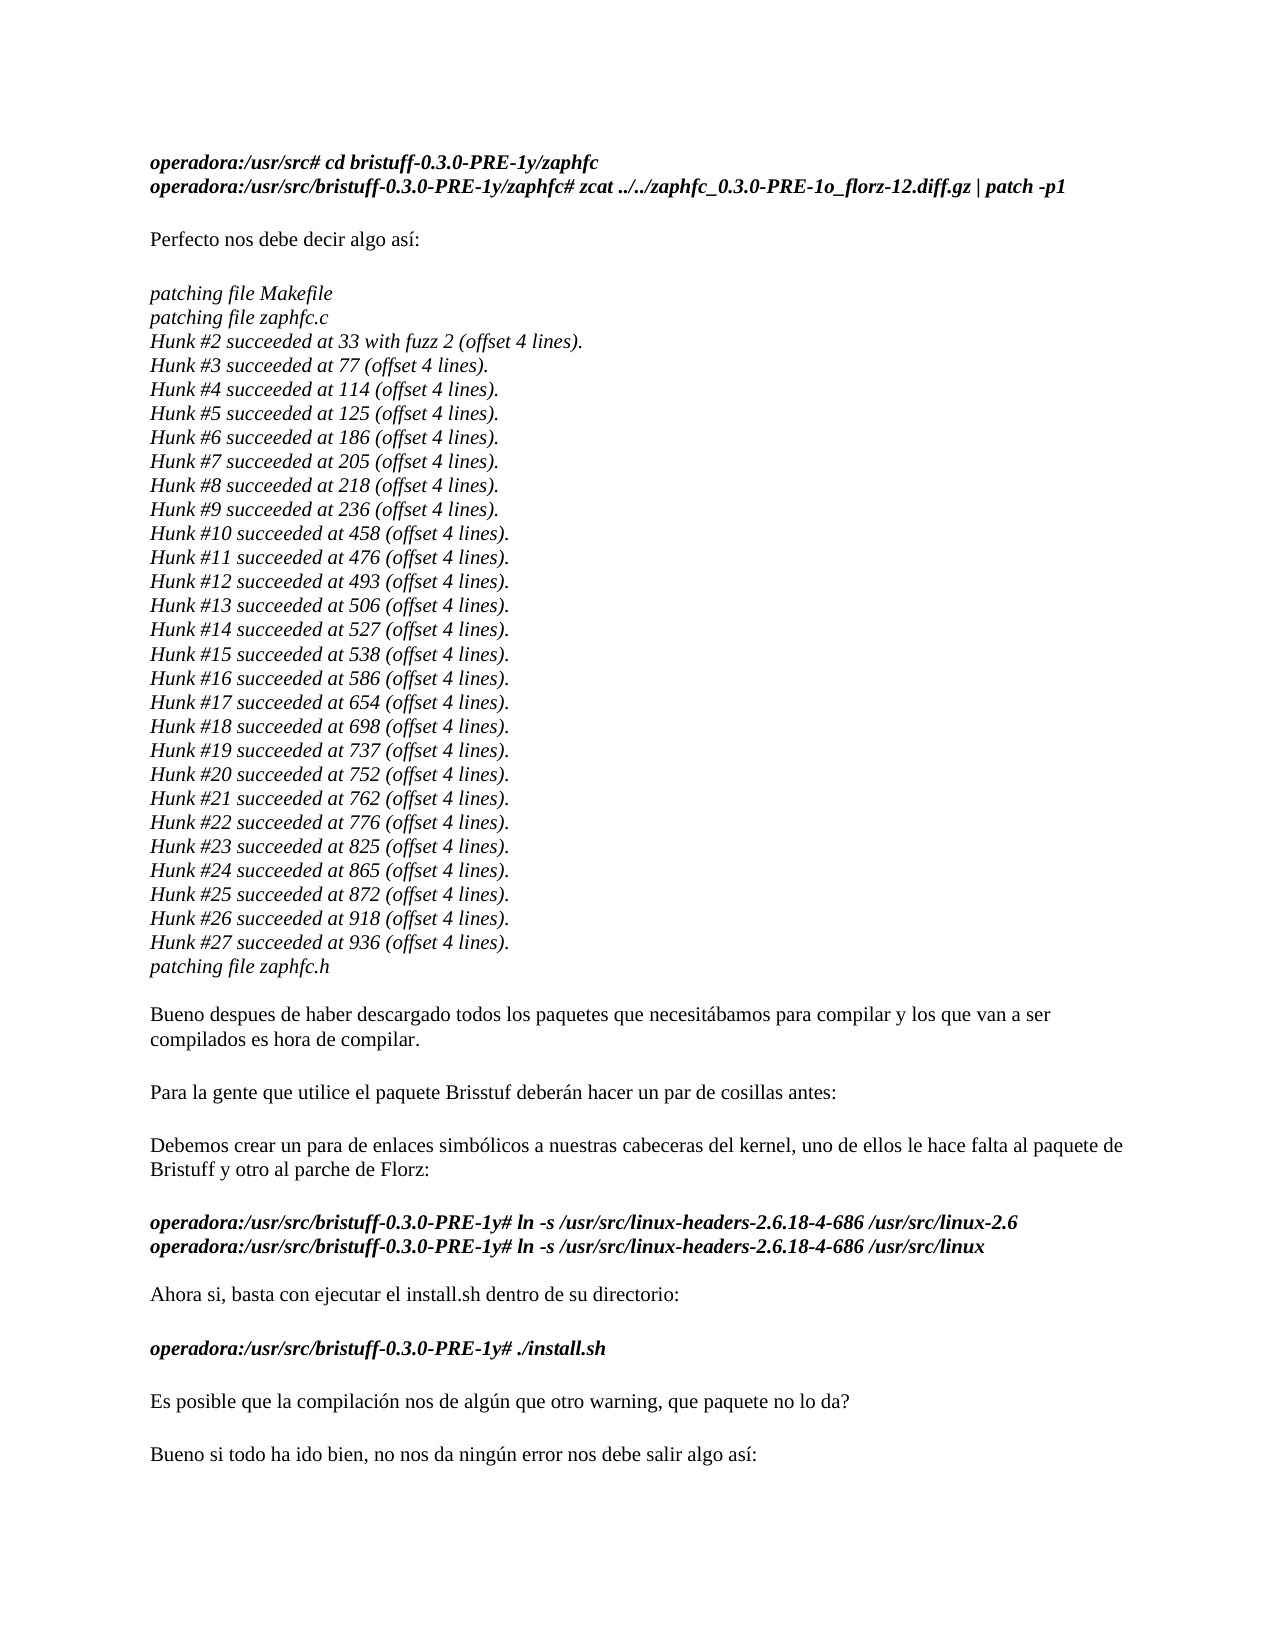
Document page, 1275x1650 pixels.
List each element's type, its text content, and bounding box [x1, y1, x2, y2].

text Es posible que la compilación nos de algún que otro warning, que paquete no lo da? [150, 1389, 1125, 1413]
text Perfecto nos debe decir algo así: [150, 227, 1125, 251]
text patching file Makefile patching file zaphfc.c Hunk #2 succeeded at 33 with fuzz 2 (offset 4 lines). Hunk #3 succeeded at 77 (offset 4 lines). Hunk #4 succeeded at 114 (offset 4 lines). Hunk #5 succeeded at 125 (offset 4 lines). Hunk #6 succeeded at 186 (offset 4 lines). Hunk #7 succeeded at 205 (offset 4 lines). Hunk #8 succeeded at 218 (offset 4 lines). Hunk #9 succeeded at 236 (offset 4 lines). Hunk #10 succeeded at 458 (offset 4 lines). Hunk #11 succeeded at 476 (offset 4 lines). Hunk #12 succeeded at 493 (offset 4 lines). Hunk #13 succeeded at 506 (offset 4 lines). Hunk #14 succeeded at 527 (offset 4 lines). Hunk #15 succeeded at 538 (offset 4 lines). Hunk #16 succeeded at 586 (offset 4 lines). Hunk #17 succeeded at 654 (offset 4 lines). Hunk #18 succeeded at 698 (offset 4 lines). Hunk #19 succeeded at 737 (offset 4 lines). Hunk #20 succeeded at 752 (offset 4 lines). Hunk #21 succeeded at 762 (offset 4 lines). Hunk #22 succeeded at 776 (offset 4 lines). Hunk #23 succeeded at 825 (offset 4 lines). Hunk #24 succeeded at 865 (offset 4 lines). Hunk #25 succeeded at 872 (offset 4 lines). Hunk #26 succeeded at 918 (offset 4 lines). Hunk #27 succeeded at 936 (offset 4 lines). patching file zaphfc.h Bueno despues de haber descargado todos los paquetes que necesitábamos para compilar y los que van a ser compilados es hora de compilar. [150, 281, 1125, 1051]
text Debemos crear un para de enlaces simbólicos a nuestras cabeceras del kernel, uno de ellos le hace falta al paquete de Bristuff y otro al parche de Florz: [150, 1133, 1125, 1181]
text operadora:/usr/src/bristuff-0.3.0-PRE-1y# ./install.sh [150, 1336, 1125, 1360]
text operadora:/usr/src/bristuff-0.3.0-PRE-1y# ln -s /usr/src/linux-headers-2.6.18-4-686 /usr/src/linux-2.6 operadora:/usr/src/bristuff-0.3.0-PRE-1y# ln -s /usr/src/linux-headers-2.6.18-4-686 /usr/src/linux Ahora si, basta con ejecutar el install.sh dentro de su directorio: [150, 1210, 1125, 1306]
text Para la gente que utilice el paquete Brisstuf deberán hacer un par de cosillas antes: [150, 1080, 1125, 1104]
text Bueno si todo ha ido bien, no nos da ningún error nos debe salir algo así: [150, 1442, 1125, 1466]
text operadora:/usr/src# cd bristuff-0.3.0-PRE-1y/zaphfc operadora:/usr/src/bristuff-0.3.0-PRE-1y/zaphfc# zcat ../../zaphfc_0.3.0-PRE-1o_florz-12.diff.gz | patch -p1 [150, 150, 1125, 198]
